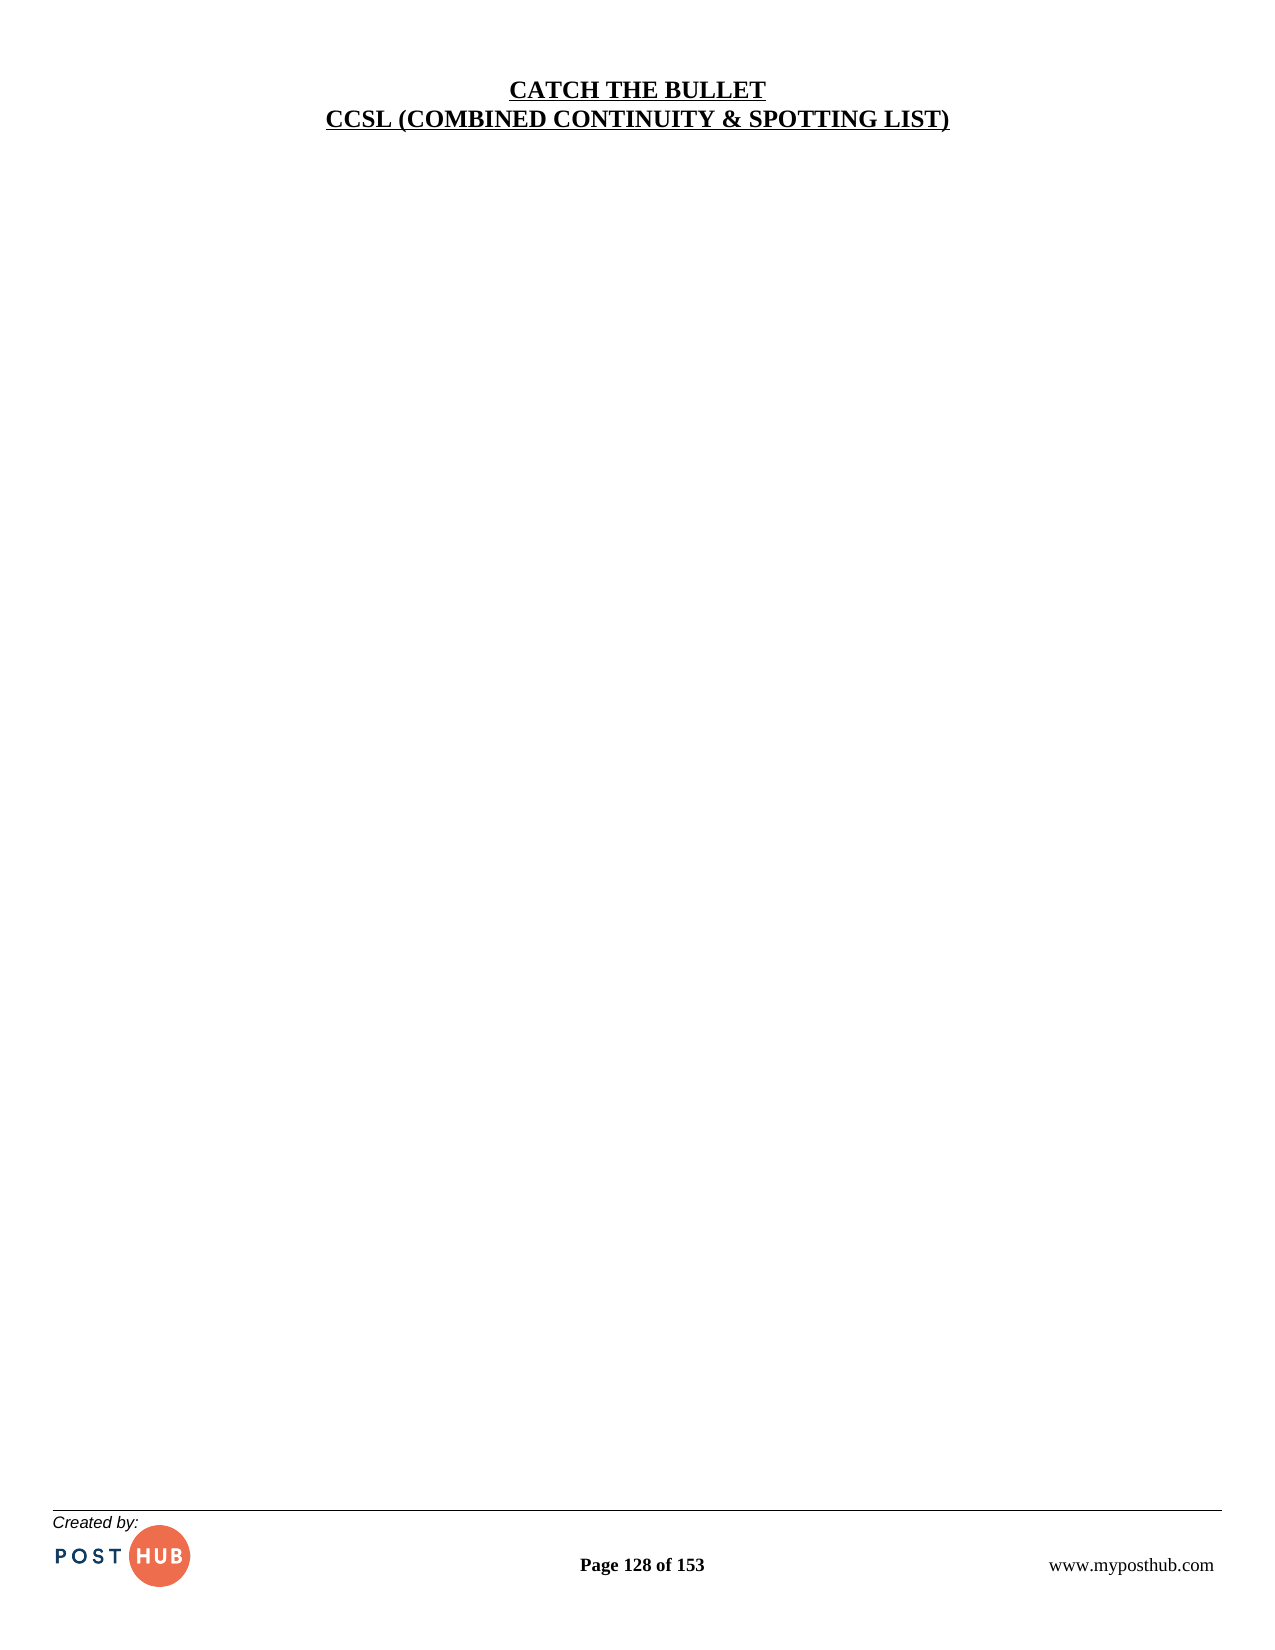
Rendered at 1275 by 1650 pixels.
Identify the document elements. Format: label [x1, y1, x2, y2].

picture [55, 1525, 191, 1587]
